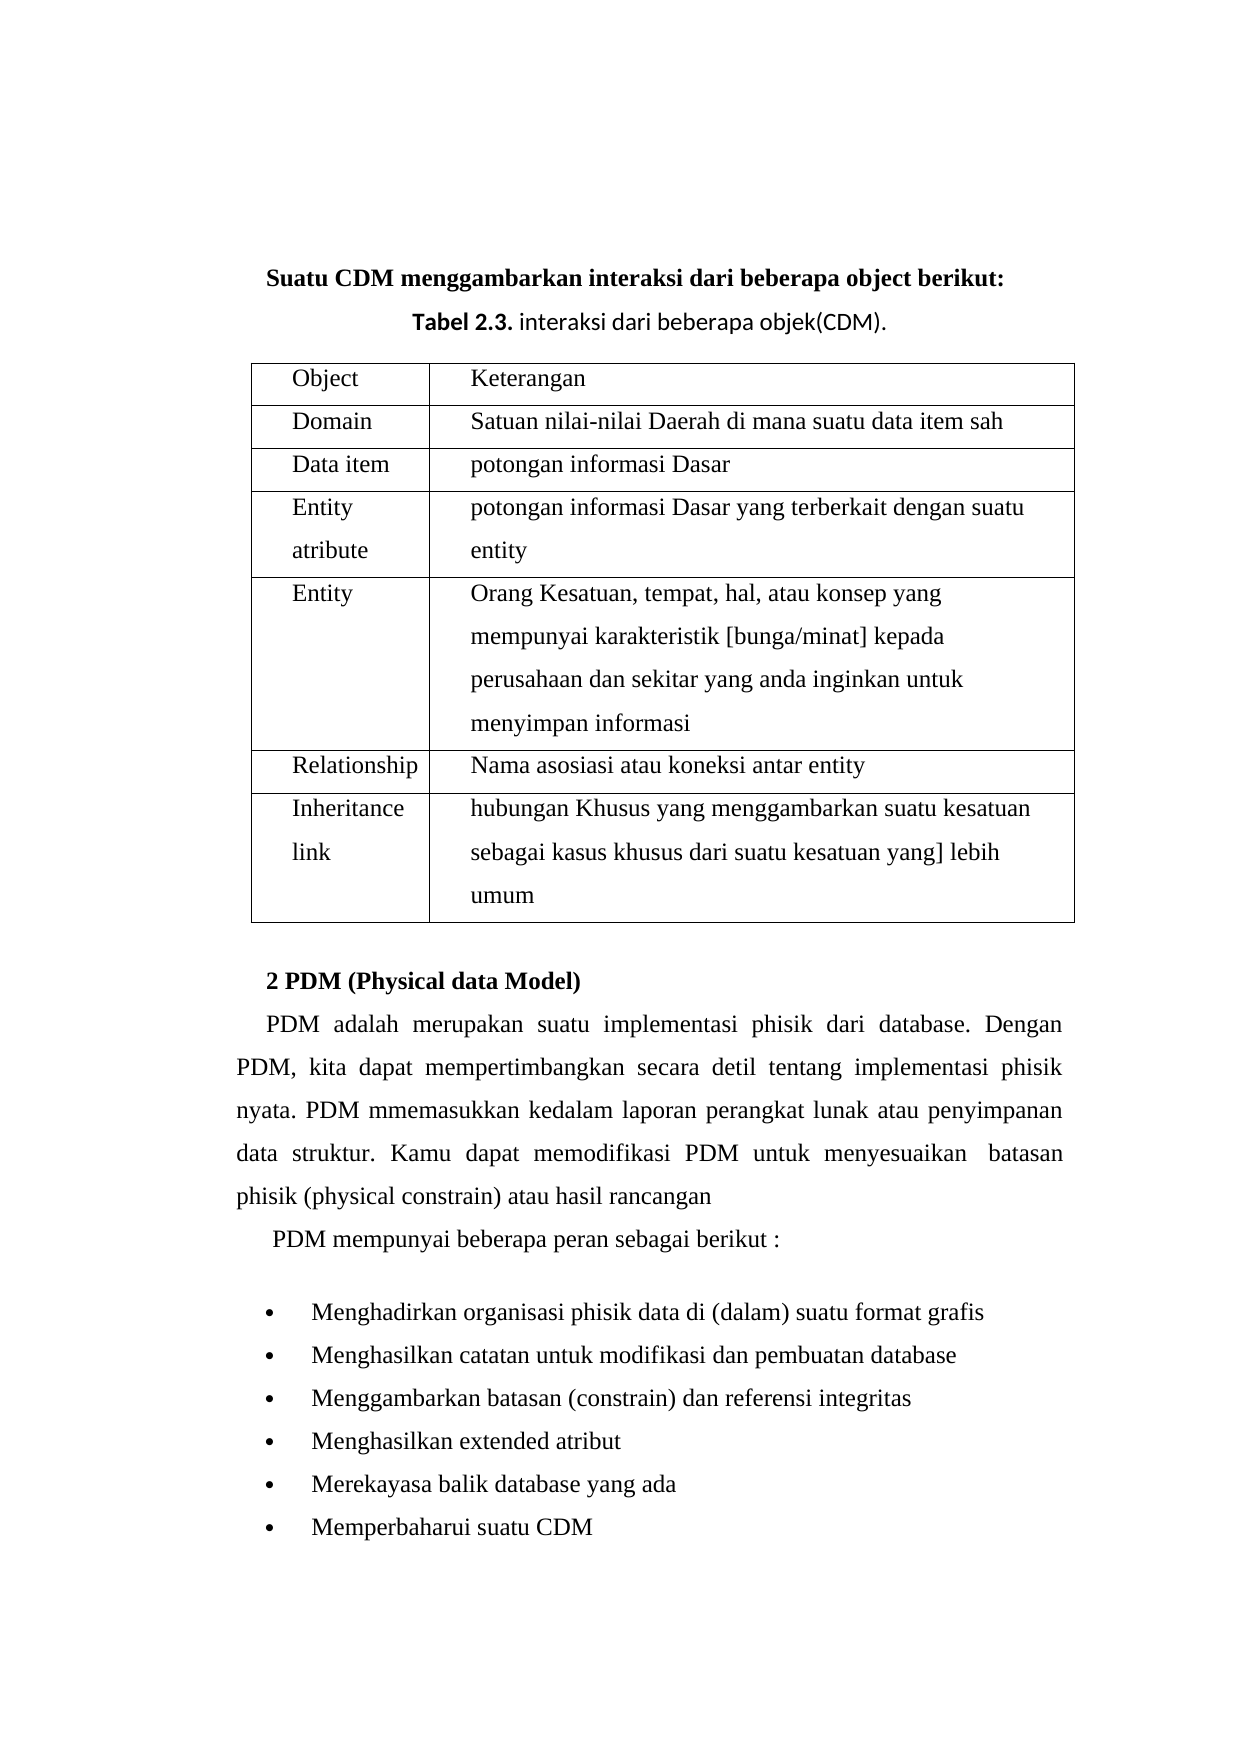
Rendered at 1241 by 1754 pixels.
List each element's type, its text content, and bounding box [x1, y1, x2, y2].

list Merekayasa balik database yang ada [236, 1469, 1063, 1498]
table_cell Nama asosiasi atau koneksi antar entity [430, 751, 1074, 792]
table_cell Satuan nilai-nilai Daerah di mana suatu data item sah [430, 406, 1074, 448]
table_header Object [252, 364, 429, 405]
text Tabel 2.3. interaksi dari beberapa objek(CDM). [236, 307, 1063, 337]
text 2 PDM (Physical data Model) [266, 966, 1063, 994]
table_cell Inheritance link [252, 794, 429, 922]
text PDM adalah merupakan suatu implementasi phisik dari database. Dengan PDM, kita dapat mempertimbangkan secara detil tentang implementasi phisik nyata. PDM mmemasukkan kedalam laporan perangkat lunak atau penyimpanan data struktur. Kamu dapat memodifikasi PDM untuk menyesuaikan batasan phisik (physical constrain) atau hasil rancangan [236, 1009, 1063, 1210]
table_cell Orang Kesatuan, tempat, hal, atau konsep yang mempunyai karakteristik [bunga/minat] kepada perusahaan dan sekitar yang anda inginkan untuk menyimpan informasi [430, 578, 1074, 749]
table_cell Domain [252, 406, 429, 448]
list Menghasilkan extended atribut [236, 1426, 1063, 1455]
list Menghasilkan catatan untuk modifikasi dan pembuatan database [236, 1340, 1063, 1369]
list Menggambarkan batasan (constrain) dan referensi integritas [236, 1383, 1063, 1412]
table_cell Entity [252, 578, 429, 749]
list Memperbaharui suatu CDM [236, 1512, 1063, 1541]
table_cell hubungan Khusus yang menggambarkan suatu kesatuan sebagai kasus khusus dari suatu kesatuan yang] lebih umum [430, 794, 1074, 922]
table_cell Entity atribute [252, 492, 429, 577]
table_cell potongan informasi Dasar [430, 449, 1074, 491]
text PDM mempunyai beberapa peran sebagai berikut : [236, 1224, 1063, 1253]
text Suatu CDM menggambarkan interaksi dari beberapa object berikut: [266, 263, 1063, 292]
table_cell Relationship [252, 751, 429, 792]
table_cell potongan informasi Dasar yang terberkait dengan suatu entity [430, 492, 1074, 577]
list Menghadirkan organisasi phisik data di (dalam) suatu format grafis [236, 1297, 1063, 1326]
table_header Keterangan [430, 364, 1074, 405]
table_cell Data item [252, 449, 429, 491]
